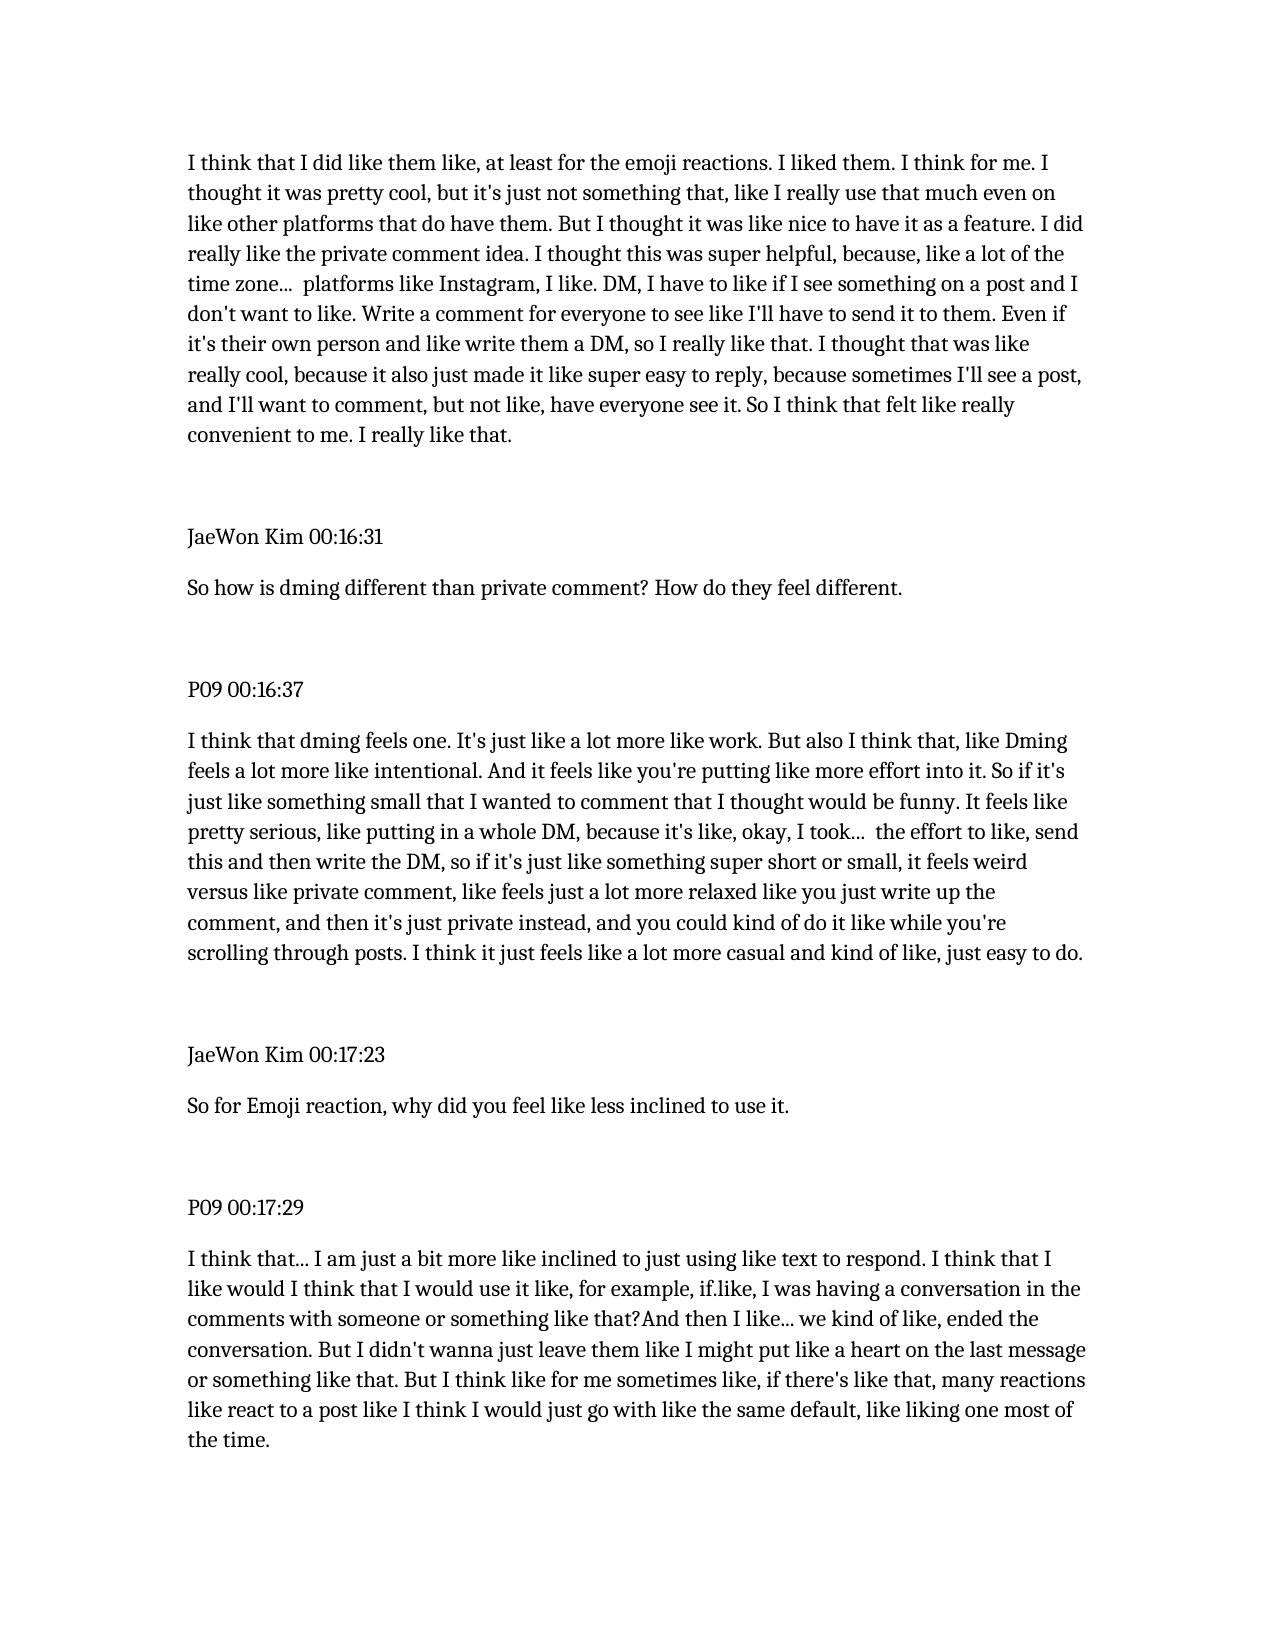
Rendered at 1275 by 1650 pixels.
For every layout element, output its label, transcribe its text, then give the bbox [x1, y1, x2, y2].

text So for Emoji reaction, why did you feel like less inclined to use it. [187, 1093, 1087, 1119]
text JaeWon Kim 00:16:31 [187, 524, 1087, 550]
text I think that I did like them like, at least for the emoji reactions. I liked them. I think for me. I thought it was pretty cool, but it's just not something that, like I really use that much even on like other platforms that do have them. But I thought it was like nice to have it as a feature. I did really like the private comment idea. I thought this was super helpful, because, like a lot of the time zone... platforms like Instagram, I like. DM, I have to like if I see something on a post and I don't want to like. Write a comment for everyone to see like I'll have to send it to them. Even if it's their own person and like write them a DM, so I really like that. I thought that was like really cool, because it also just made it like super easy to reply, because sometimes I'll see a post, and I'll want to comment, but not like, have everyone see it. So I think that felt like really convenient to me. I really like that. [187, 150, 1087, 448]
text I think that dming feels one. It's just like a lot more like work. But also I think that, like Dming feels a lot more like intentional. And it feels like you're putting like more effort into it. So if it's just like something small that I wanted to comment that I thought would be funny. It feels like pretty serious, like putting in a whole DM, because it's like, okay, I took... the effort to like, send this and then write the DM, so if it's just like something super short or small, it feels weird versus like private comment, like feels just a lot more relaxed like you just write up the comment, and then it's just private instead, and you could kind of do it like while you're scrolling through posts. I think it just feels like a lot more casual and kind of like, just easy to do. [187, 728, 1087, 966]
text P09 00:16:37 [187, 677, 1087, 703]
text I think that... I am just a bit more like inclined to just using like text to respond. I think that I like would I think that I would use it like, for example, if.like, I was having a conversation in the comments with someone or something like that?And then I like... we kind of like, ended the conversation. But I didn't wanna just leave them like I might put like a heart on the last message or something like that. But I think like for me sometimes like, if there's like that, many reactions like react to a post like I think I would just go with like the same default, like liking one most of the time. [187, 1246, 1087, 1453]
text P09 00:17:29 [187, 1195, 1087, 1221]
text JaeWon Kim 00:17:23 [187, 1042, 1087, 1068]
text So how is dming different than private comment? How do they feel different. [187, 575, 1087, 601]
